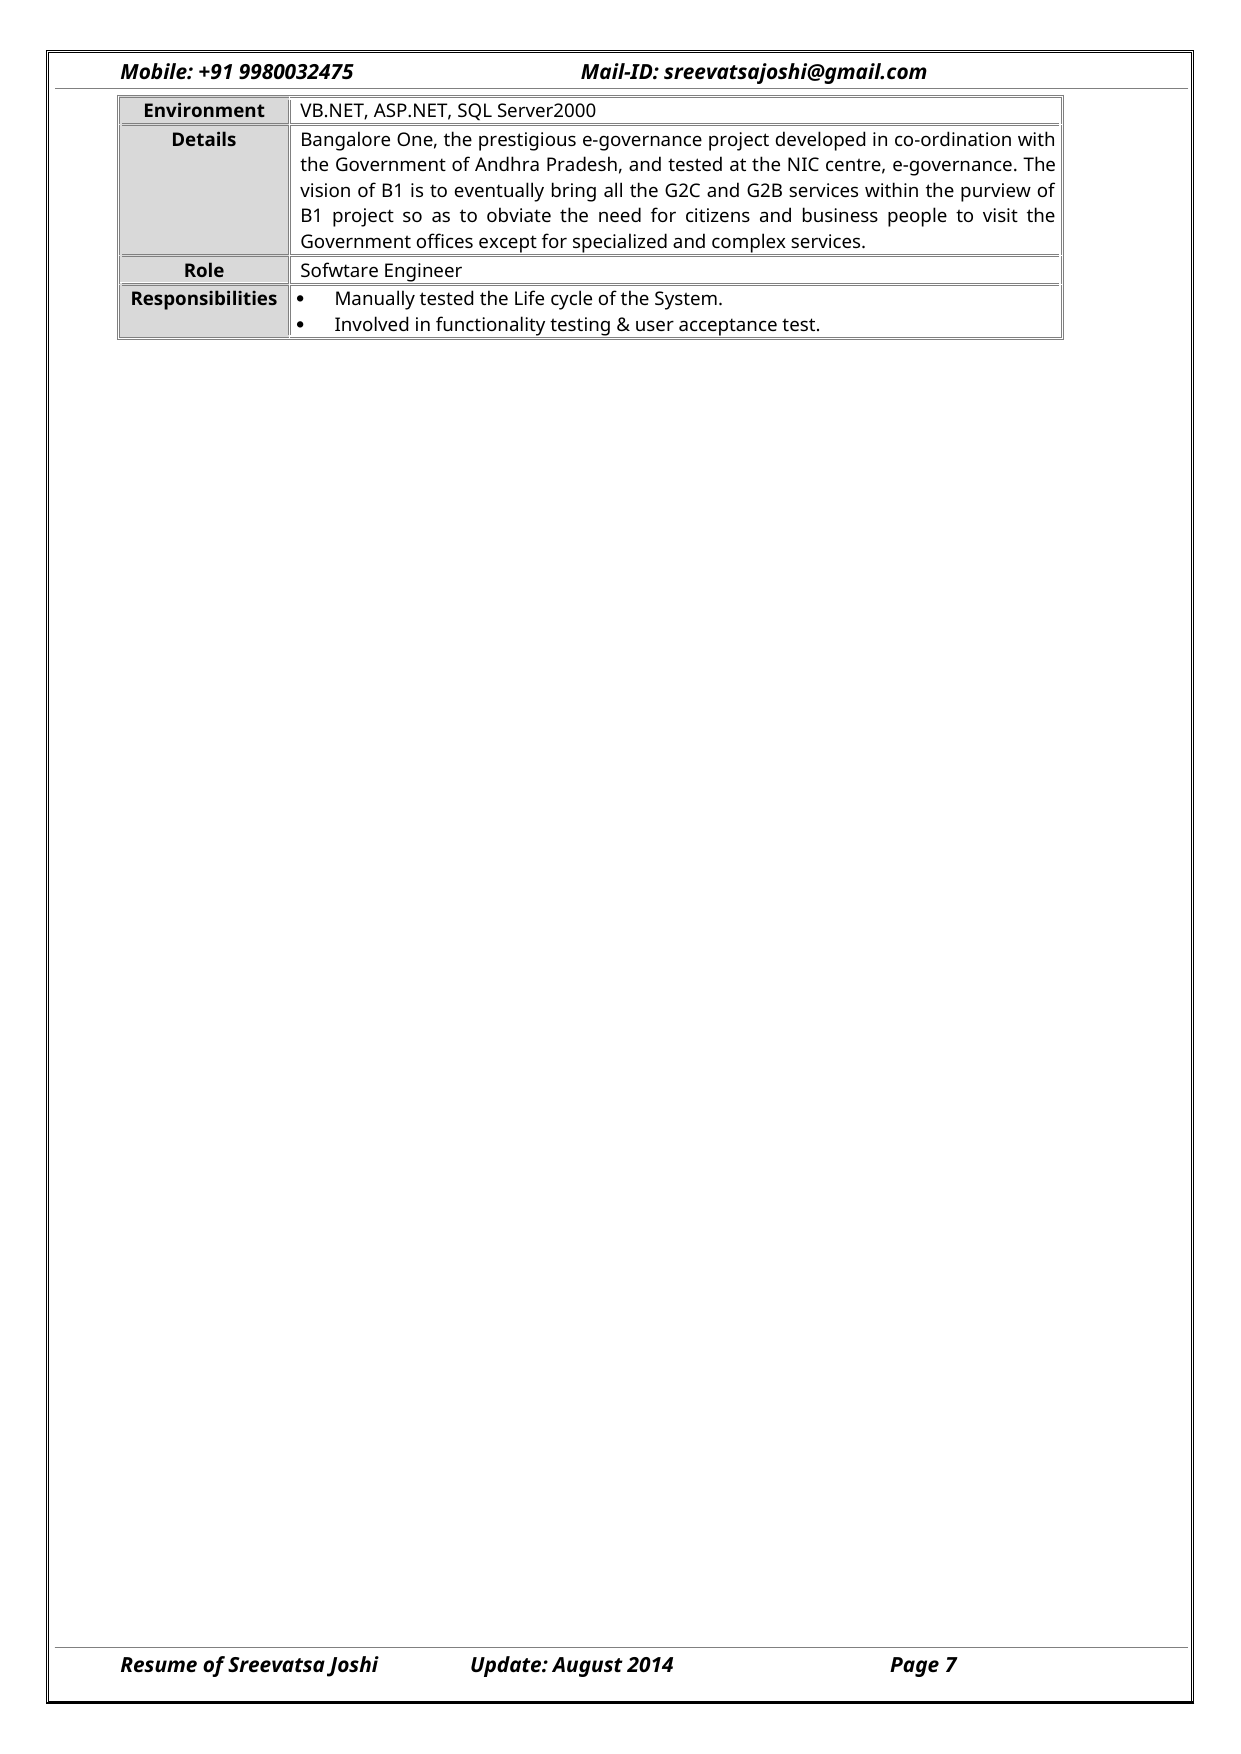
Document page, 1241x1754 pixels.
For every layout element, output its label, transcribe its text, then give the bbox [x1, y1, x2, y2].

table_cell Manually tested the Life cycle of the System. Involved in functionality testing & user acceptance test. [289, 283, 1061, 337]
table_cell Sofwtare Engineer [289, 254, 1062, 282]
table_cell VB.NET, ASP.NET, SQL Server2000 [289, 98, 1061, 123]
table_cell Responsibilities [120, 283, 289, 337]
table_cell Role [119, 254, 289, 282]
table_cell Details [119, 123, 289, 254]
table_cell Environment [120, 98, 289, 123]
table_cell Bangalore One, the prestigious e-governance project developed in co-ordination with the Government of Andhra Pradesh, and tested at the NIC centre, e-governance. The vision of B1 is to eventually bring all the G2C and G2B services within the purview of B1 project so as to obviate the need for citizens and business people to visit the Government offices except for specialized and complex services. [289, 123, 1062, 254]
